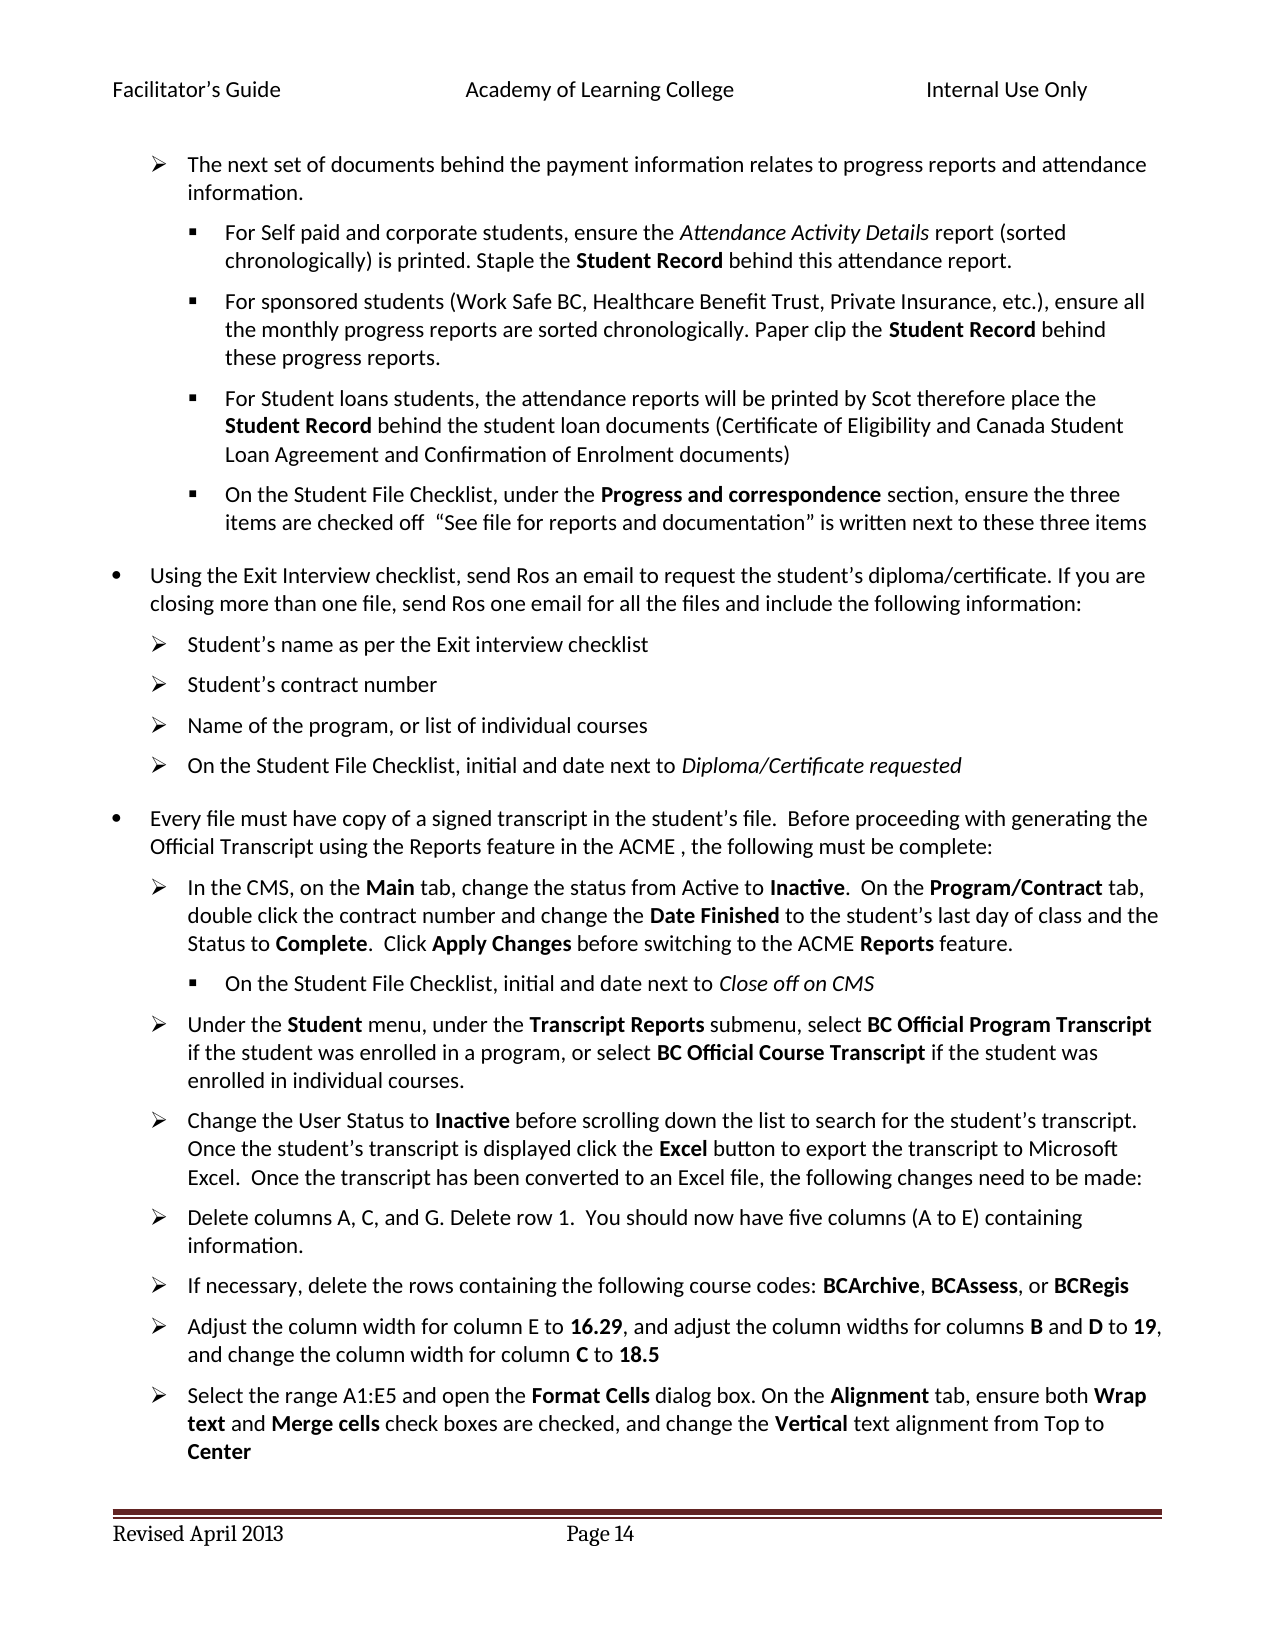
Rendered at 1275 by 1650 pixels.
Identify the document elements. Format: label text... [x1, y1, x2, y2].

list Every file must have copy of a signed transcript in the student’s file. Before proceeding with generating the Official Transcript using the Reports feature in the ACME , the following must be complete: [112, 804, 1162, 860]
list Change the User Status to Inactive before scrolling down the list to search for the student’s transcript. Once the student’s transcript is displayed click the Excel button to export the transcript to Microsoft Excel. Once the transcript has been converted to an Excel file, the following changes need to be made: [150, 1107, 1162, 1191]
list Student’s contract number [150, 670, 1162, 698]
list For Self paid and corporate students, ensure the Attendance Activity Details report (sorted chronologically) is printed. Staple the Student Record behind this attendance report. [187, 218, 1162, 274]
list If necessary, delete the rows containing the following course codes: BCArchive, BCAssess, or BCRegis [150, 1272, 1162, 1300]
list Name of the program, or list of individual courses [150, 711, 1162, 739]
list In the CMS, on the Main tab, change the status from Active to Inactive. On the Program/Contract tab, double click the contract number and change the Date Finished to the student’s last day of class and the Status to Complete. Click Apply Changes before switching to the ACME Reports feature. [150, 873, 1162, 957]
list For sponsored students (Work Safe BC, Healthcare Benefit Trust, Private Insurance, etc.), ensure all the monthly progress reports are sorted chronologically. Paper clip the Student Record behind these progress reports. [187, 287, 1162, 371]
list Select the range A1:E5 and open the Format Cells dialog box. On the Alignment tab, ensure both Wrap text and Merge cells check boxes are checked, and change the Vertical text alignment from Top to Center [150, 1381, 1162, 1465]
list Using the Exit Interview checklist, send Ros an email to request the student’s diploma/certificate. If you are closing more than one file, send Ros one email for all the files and include the following information: [112, 561, 1162, 617]
list Delete columns A, C, and G. Delete row 1. You should now have five columns (A to E) containing information. [150, 1203, 1162, 1259]
list Under the Student menu, under the Transcript Reports submenu, select BC Official Program Transcript if the student was enrolled in a program, or select BC Official Course Transcript if the student was enrolled in individual courses. [150, 1010, 1162, 1094]
list On the Student File Checklist, initial and date next to Close off on CMS [187, 969, 1162, 997]
list Student’s name as per the Exit interview checklist [150, 630, 1162, 658]
list On the Student File Checklist, initial and date next to Diploma/Certificate requested [150, 751, 1162, 779]
list For Student loans students, the attendance reports will be printed by Scot therefore place the Student Record behind the student loan documents (Certificate of Eligibility and Canada Student Loan Agreement and Confirmation of Enrolment documents) [187, 384, 1162, 468]
list The next set of documents behind the payment information relates to progress reports and attendance information. [150, 150, 1162, 206]
list On the Student File Checklist, under the Progress and correspondence section, ensure the three items are checked off “See file for reports and documentation” is written next to these three items [187, 480, 1162, 536]
list Adjust the column width for column E to 16.29, and adjust the column widths for columns B and D to 19, and change the column width for column C to 18.5 [150, 1312, 1162, 1368]
